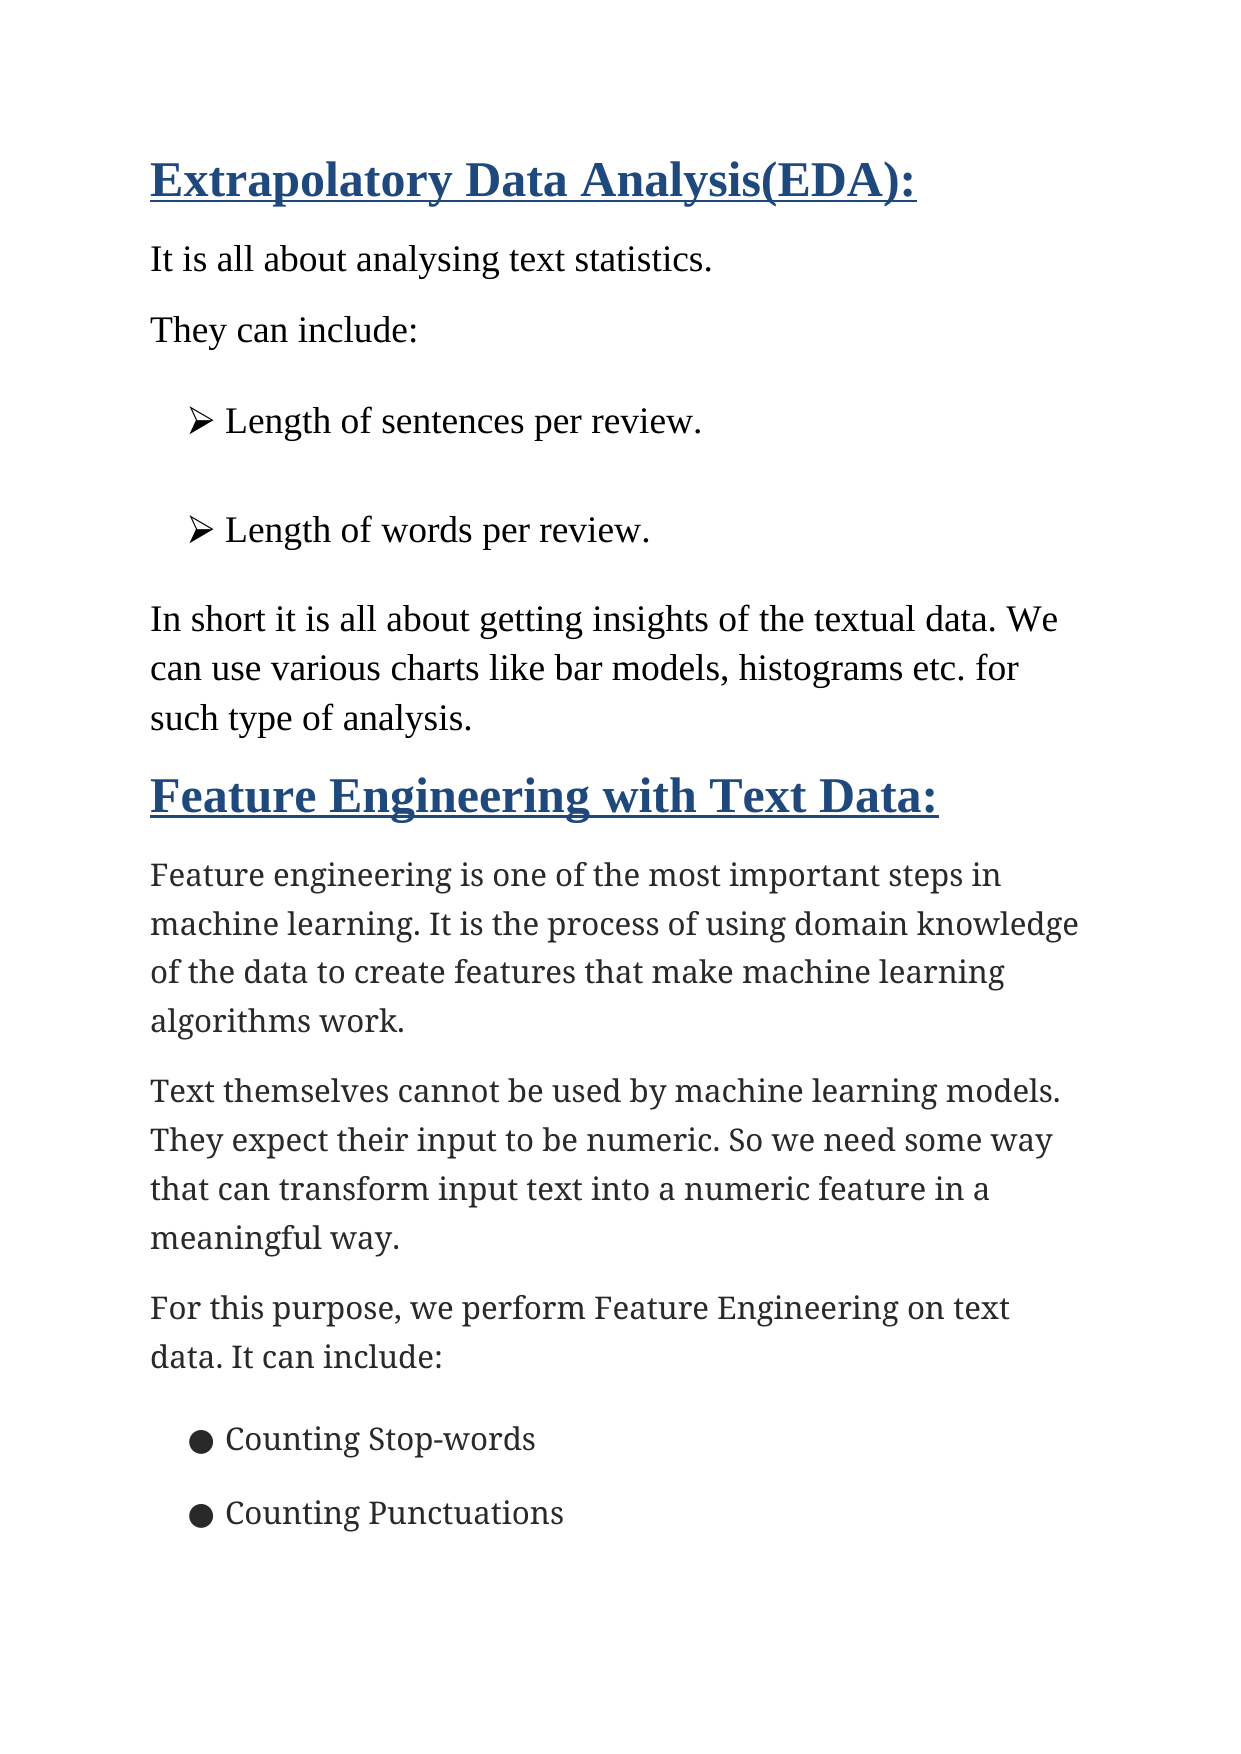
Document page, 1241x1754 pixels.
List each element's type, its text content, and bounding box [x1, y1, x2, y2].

text In short it is all about getting insights of the textual data. We can use various charts like bar models, histograms etc. for such type of analysis. [150, 596, 1090, 738]
text They can include: [150, 307, 1090, 350]
text Feature Engineering with Text Data: [150, 766, 1090, 823]
list Length of sentences per review. [187, 378, 1090, 454]
text Text themselves cannot be used by machine learning models. They expect their input to be numeric. So we need some way that can transform input text into a numeric feature in a meaningful way. [150, 1069, 1090, 1259]
list Length of words per review. [187, 487, 1090, 564]
text For this purpose, we perform Feature Engineering on text data. It can include: [150, 1286, 1090, 1377]
list Counting Stop-words [187, 1404, 1090, 1469]
text It is all about analysing text statistics. [150, 237, 1090, 280]
text Extrapolatory Data Analysis(EDA): [150, 150, 1090, 207]
list Counting Punctuations [225, 1478, 1090, 1542]
text Feature engineering is one of the most important steps in machine learning. It is the process of using domain knowledge of the data to create features that make machine learning algorithms work. [150, 852, 1090, 1042]
